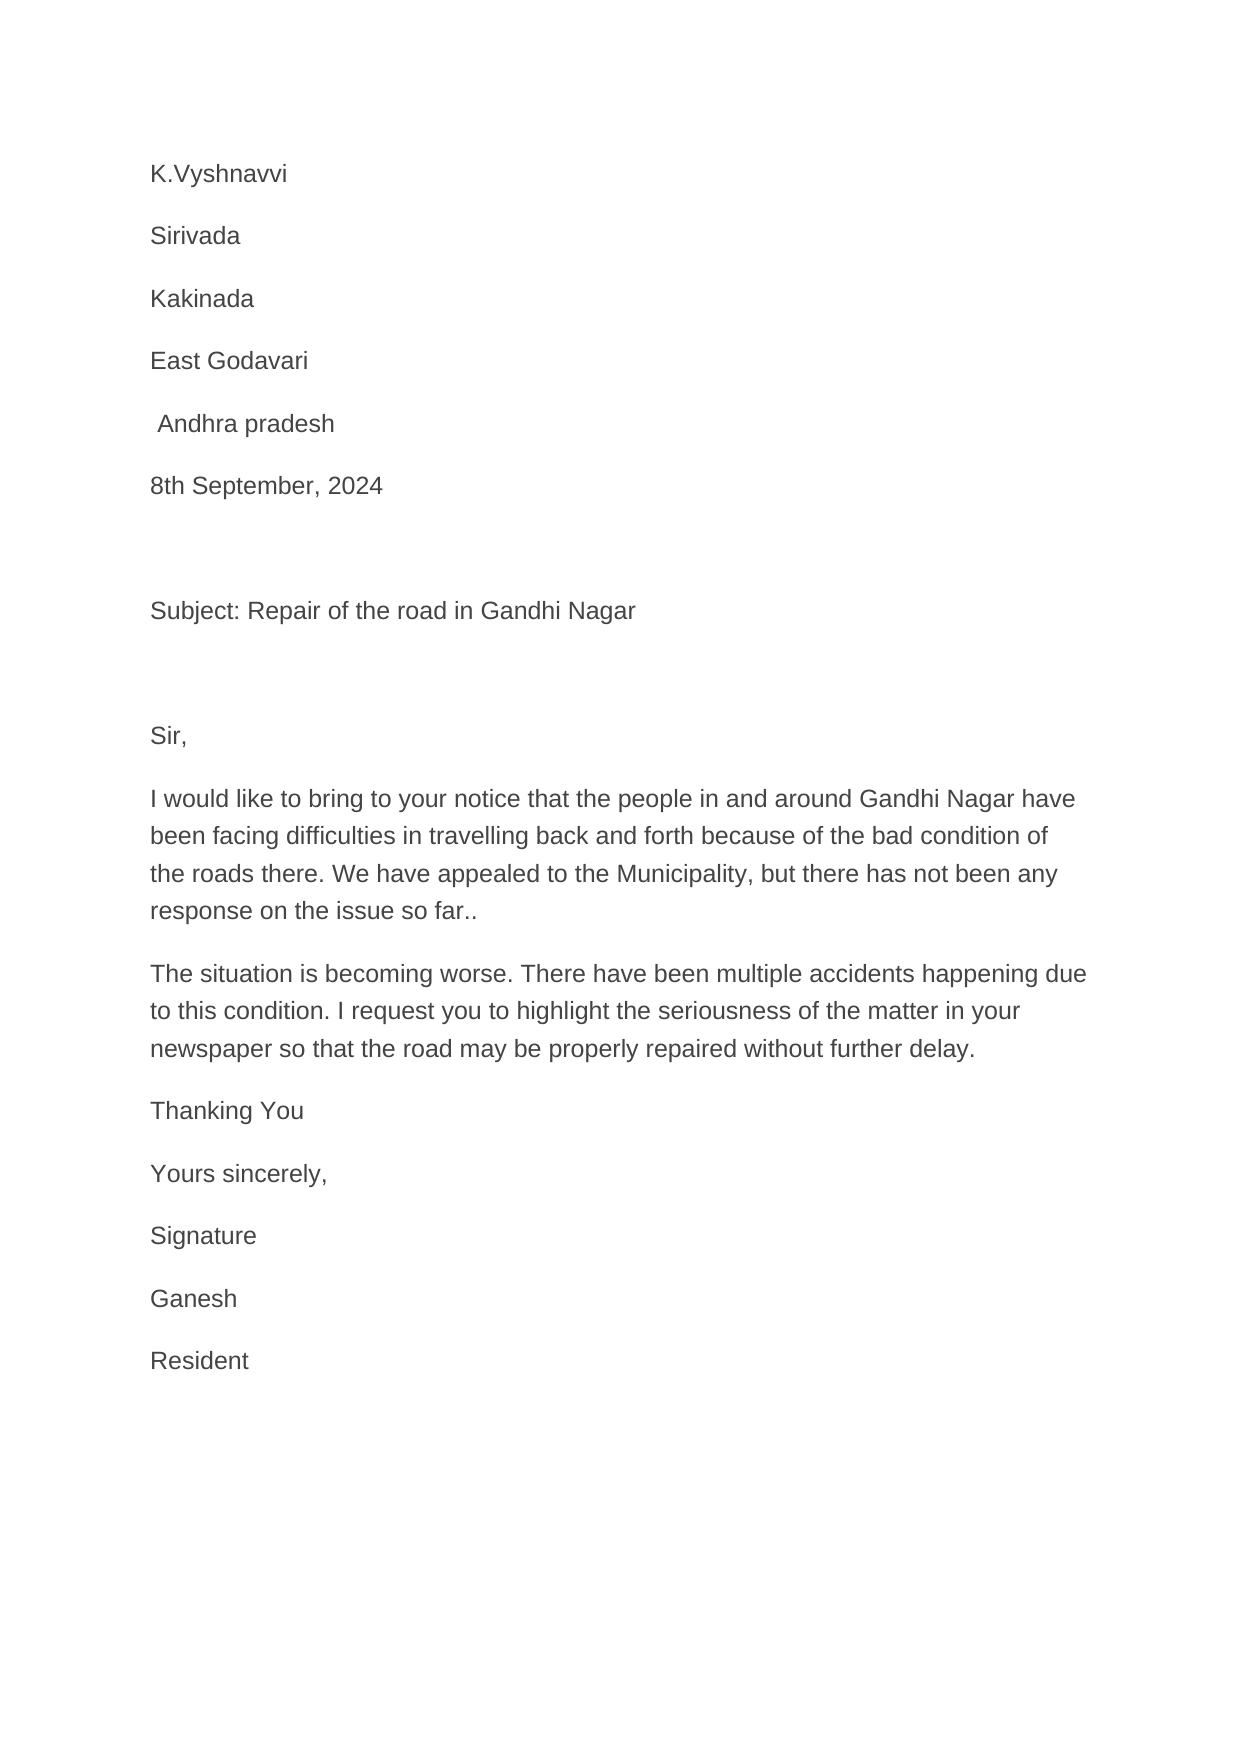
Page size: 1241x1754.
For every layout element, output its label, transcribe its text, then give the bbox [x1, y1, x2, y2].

text The situation is becoming worse. There have been multiple accidents happening due to this condition. I request you to highlight the seriousness of the matter in your newspaper so that the road may be properly repaired without further delay. [150, 950, 1090, 1062]
text I would like to bring to your notice that the people in and around Gandhi Nagar have been facing difficulties in travelling back and forth because of the bad condition of the roads there. We have appealed to the Municipality, but there has not been any response on the issue so far.. [150, 775, 1090, 925]
text 8th September, 2024 [150, 462, 1090, 500]
text Ganesh [150, 1275, 1090, 1312]
text Kakinada [150, 275, 1090, 312]
text Sir, [150, 712, 1090, 750]
text Yours sincerely, [150, 1150, 1090, 1187]
text Andhra pradesh [150, 400, 1090, 437]
text Signature [150, 1212, 1090, 1250]
text K.Vyshnavvi [150, 150, 1090, 187]
text Subject: Repair of the road in Gandhi Nagar [150, 587, 1090, 625]
text East Godavari [150, 337, 1090, 375]
text Resident [150, 1337, 1090, 1375]
text Sirivada [150, 212, 1090, 250]
text Thanking You [150, 1087, 1090, 1125]
